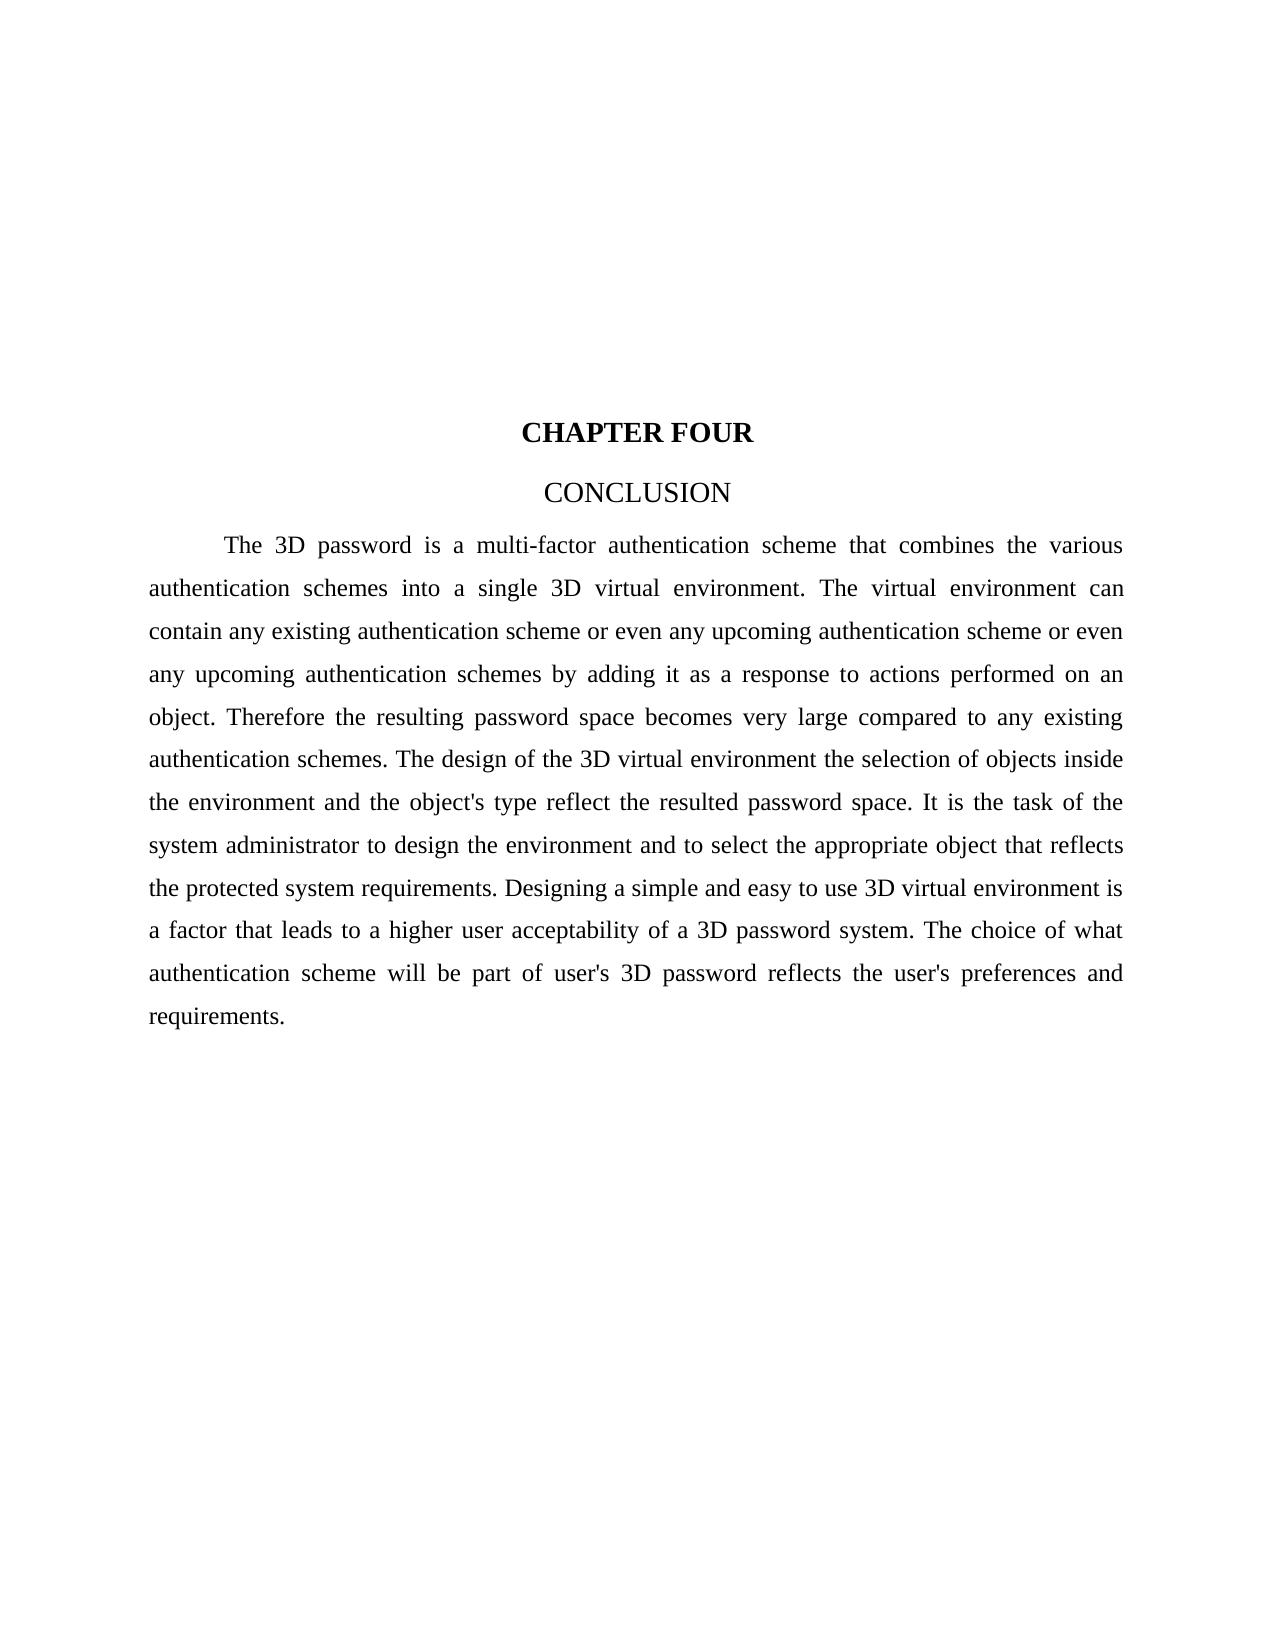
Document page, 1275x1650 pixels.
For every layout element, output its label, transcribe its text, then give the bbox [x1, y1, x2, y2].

text CONCLUSION [150, 475, 1124, 508]
text CHAPTER FOUR [150, 415, 1124, 448]
text The 3D password is a multi-factor authentication scheme that combines the various authentication schemes into a single 3D virtual environment. The virtual environment can contain any existing authentication scheme or even any upcoming authentication scheme or even any upcoming authentication schemes by adding it as a response to actions performed on an object. Therefore the resulting password space becomes very large compared to any existing authentication schemes. The design of the 3D virtual environment the selection of objects inside the environment and the object's type reflect the resulted password space. It is the task of the system administrator to design the environment and to select the appropriate object that reflects the protected system requirements. Designing a simple and easy to use 3D virtual environment is a factor that leads to a higher user acceptability of a 3D password system. The choice of what authentication scheme will be part of user's 3D password reflects the user's preferences and requirements. [148, 530, 1124, 1030]
